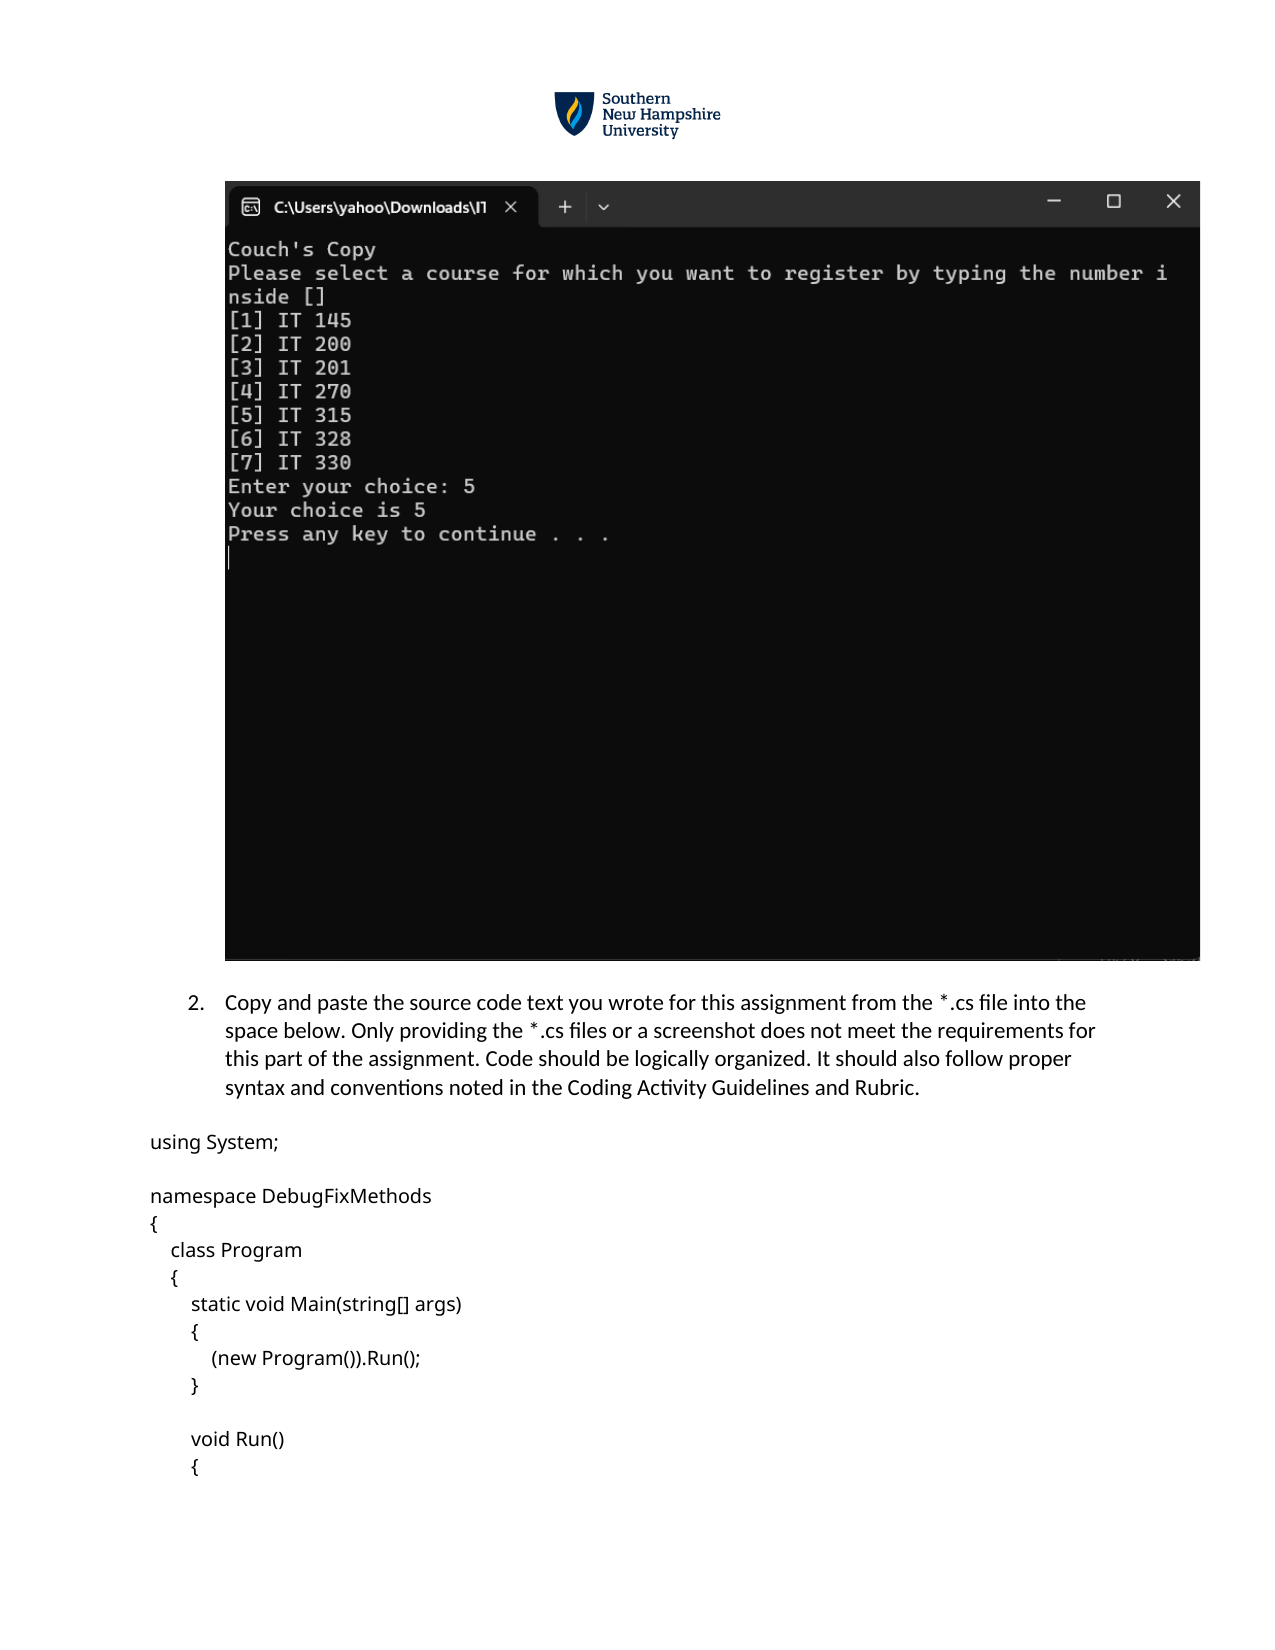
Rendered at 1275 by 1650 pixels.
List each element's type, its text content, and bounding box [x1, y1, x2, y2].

text void Run() [150, 1425, 1125, 1452]
text } [150, 1371, 1125, 1398]
text static void Main(string[] args) [150, 1291, 1125, 1317]
text { [150, 1209, 1125, 1237]
text { [150, 1317, 1125, 1344]
text class Program [150, 1237, 1125, 1263]
text { [150, 1263, 1125, 1291]
text namespace DebugFixMethods [150, 1183, 1125, 1209]
text using System; [150, 1129, 1125, 1156]
picture [546, 75, 729, 154]
picture [225, 181, 1200, 961]
text (new Program()).Run(); [150, 1344, 1125, 1371]
text { [150, 1452, 1125, 1479]
list Copy and paste the source code text you wrote for this assignment from the *.cs file into the space below. Only providing the *.cs files or a screenshot does not meet the requirements for this part of the assignment. Code should be logically organized. It should also follow proper syntax and conventions noted in the Coding Activity Guidelines and Rubric. [187, 988, 1125, 1101]
